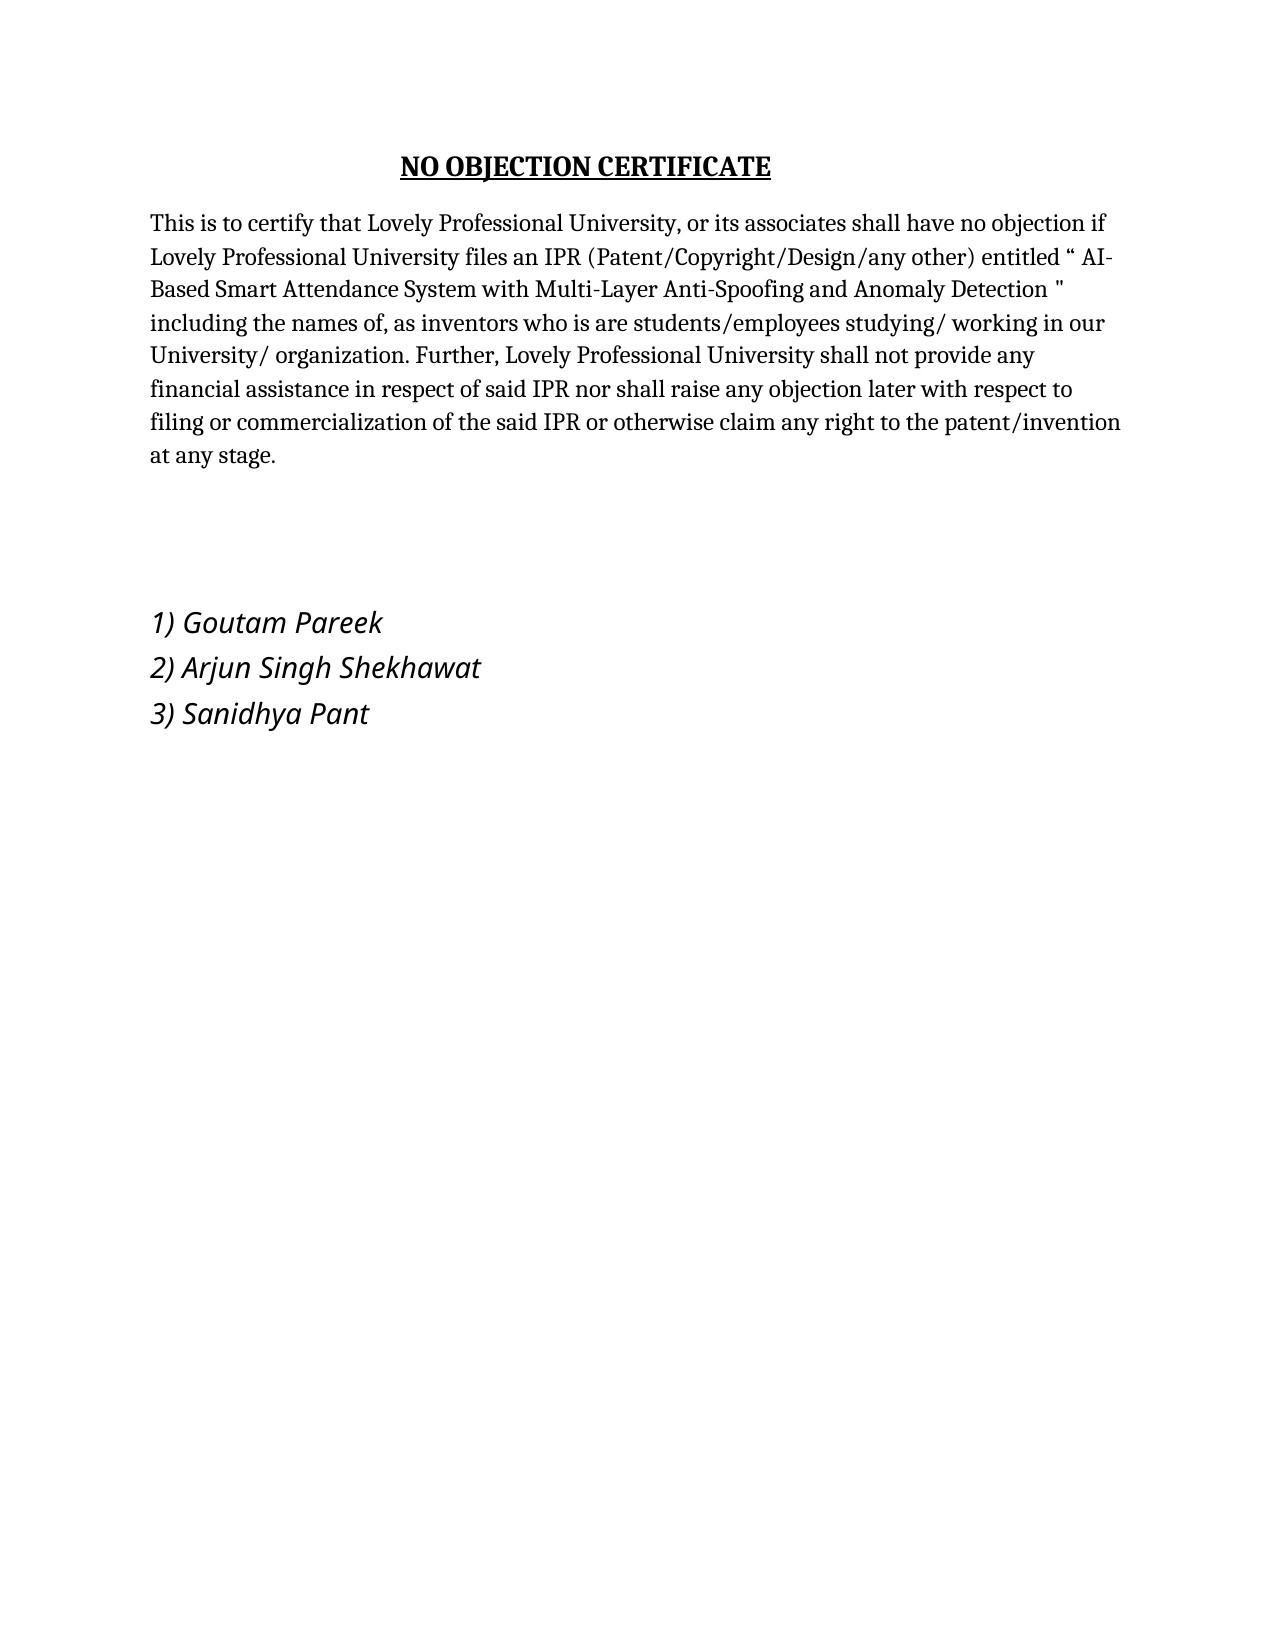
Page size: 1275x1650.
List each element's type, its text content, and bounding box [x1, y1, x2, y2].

text NO OBJECTION CERTIFICATE [150, 150, 1125, 183]
text This is to certify that Lovely Professional University, or its associates shall have no objection if Lovely Professional University files an IPR (Patent/Copyright/Design/any other) entitled “ AI-Based Smart Attendance System with Multi-Layer Anti-Spoofing and Anomaly Detection " including the names of, as inventors who is are students/employees studying/ working in our University/ organization. Further, Lovely Professional University shall not provide any financial assistance in respect of said IPR nor shall raise any objection later with respect to filing or commercialization of the said IPR or otherwise claim any right to the patent/invention at any stage. [150, 209, 1125, 469]
text 1) Goutam Pareek [150, 602, 1125, 642]
text 3) Sanidhya Pant [150, 693, 1125, 733]
text 2) Arjun Singh Shekhawat [150, 648, 1125, 687]
